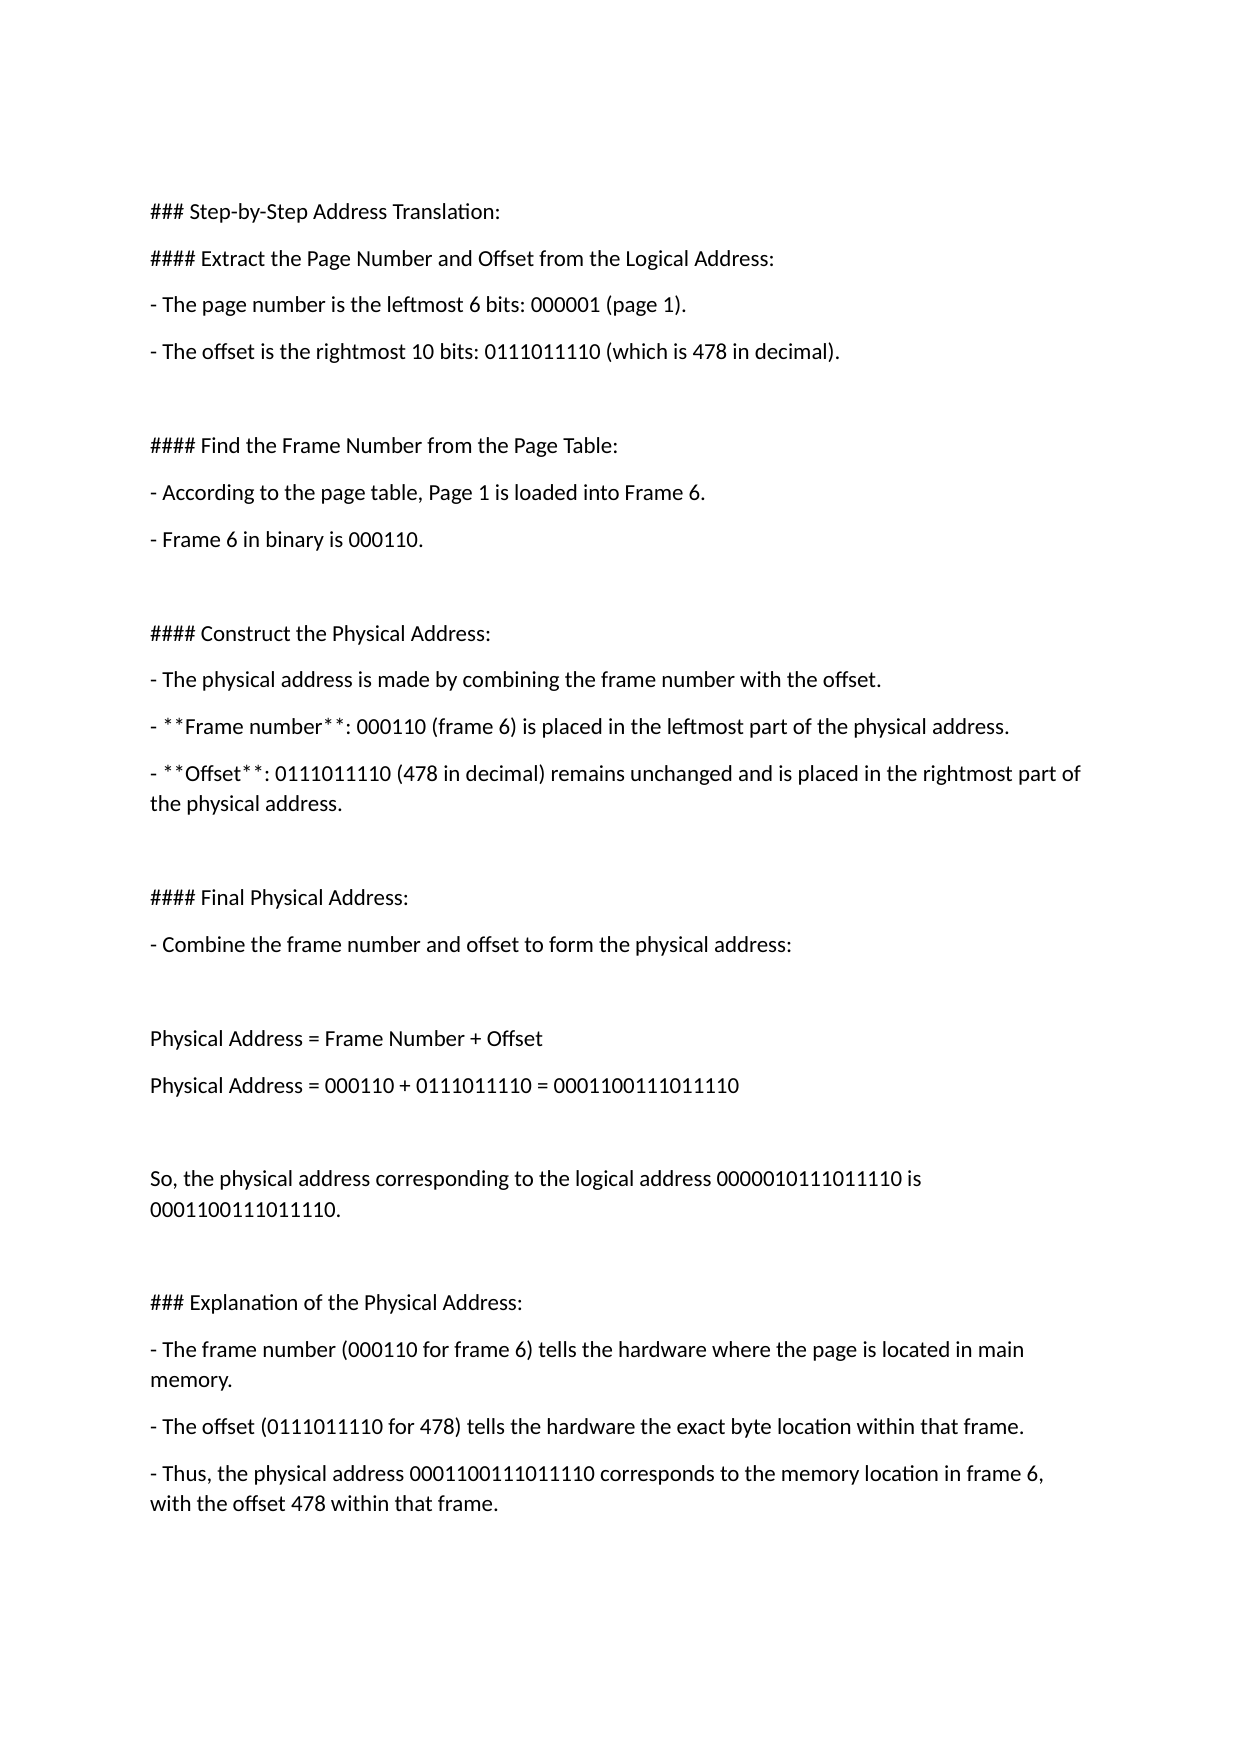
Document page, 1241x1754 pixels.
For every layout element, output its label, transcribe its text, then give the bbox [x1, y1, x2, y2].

text #### Find the Frame Number from the Page Table: [150, 431, 1090, 459]
text - According to the page table, Page 1 is loaded into Frame 6. [150, 478, 1090, 506]
text - The frame number (000110 for frame 6) tells the hardware where the page is located in main memory. [150, 1335, 1090, 1394]
text #### Construct the Physical Address: [150, 619, 1090, 647]
text - Frame 6 in binary is 000110. [150, 525, 1090, 553]
text So, the physical address corresponding to the logical address 0000010111011110 is 0001100111011110. [150, 1164, 1090, 1223]
text Physical Address = 000110 + 0111011110 = 0001100111011110 [150, 1071, 1090, 1099]
text Physical Address = Frame Number + Offset [150, 1024, 1090, 1052]
text - **Frame number**: 000110 (frame 6) is placed in the leftmost part of the physical address. [150, 712, 1090, 741]
text - The offset is the rightmost 10 bits: 0111011110 (which is 478 in decimal). [150, 337, 1090, 366]
text ### Step-by-Step Address Translation: [150, 197, 1090, 225]
text - The physical address is made by combining the frame number with the offset. [150, 666, 1090, 694]
text - Thus, the physical address 0001100111011110 corresponds to the memory location in frame 6, with the offset 478 within that frame. [150, 1459, 1090, 1518]
text - **Offset**: 0111011110 (478 in decimal) remains unchanged and is placed in the rightmost part of the physical address. [150, 759, 1090, 818]
text - The offset (0111011110 for 478) tells the hardware the exact byte location within that frame. [150, 1412, 1090, 1441]
text #### Extract the Page Number and Offset from the Logical Address: [150, 244, 1090, 272]
text - Combine the frame number and offset to form the physical address: [150, 930, 1090, 958]
text ### Explanation of the Physical Address: [150, 1288, 1090, 1317]
text - The page number is the leftmost 6 bits: 000001 (page 1). [150, 291, 1090, 319]
text #### Final Physical Address: [150, 883, 1090, 911]
